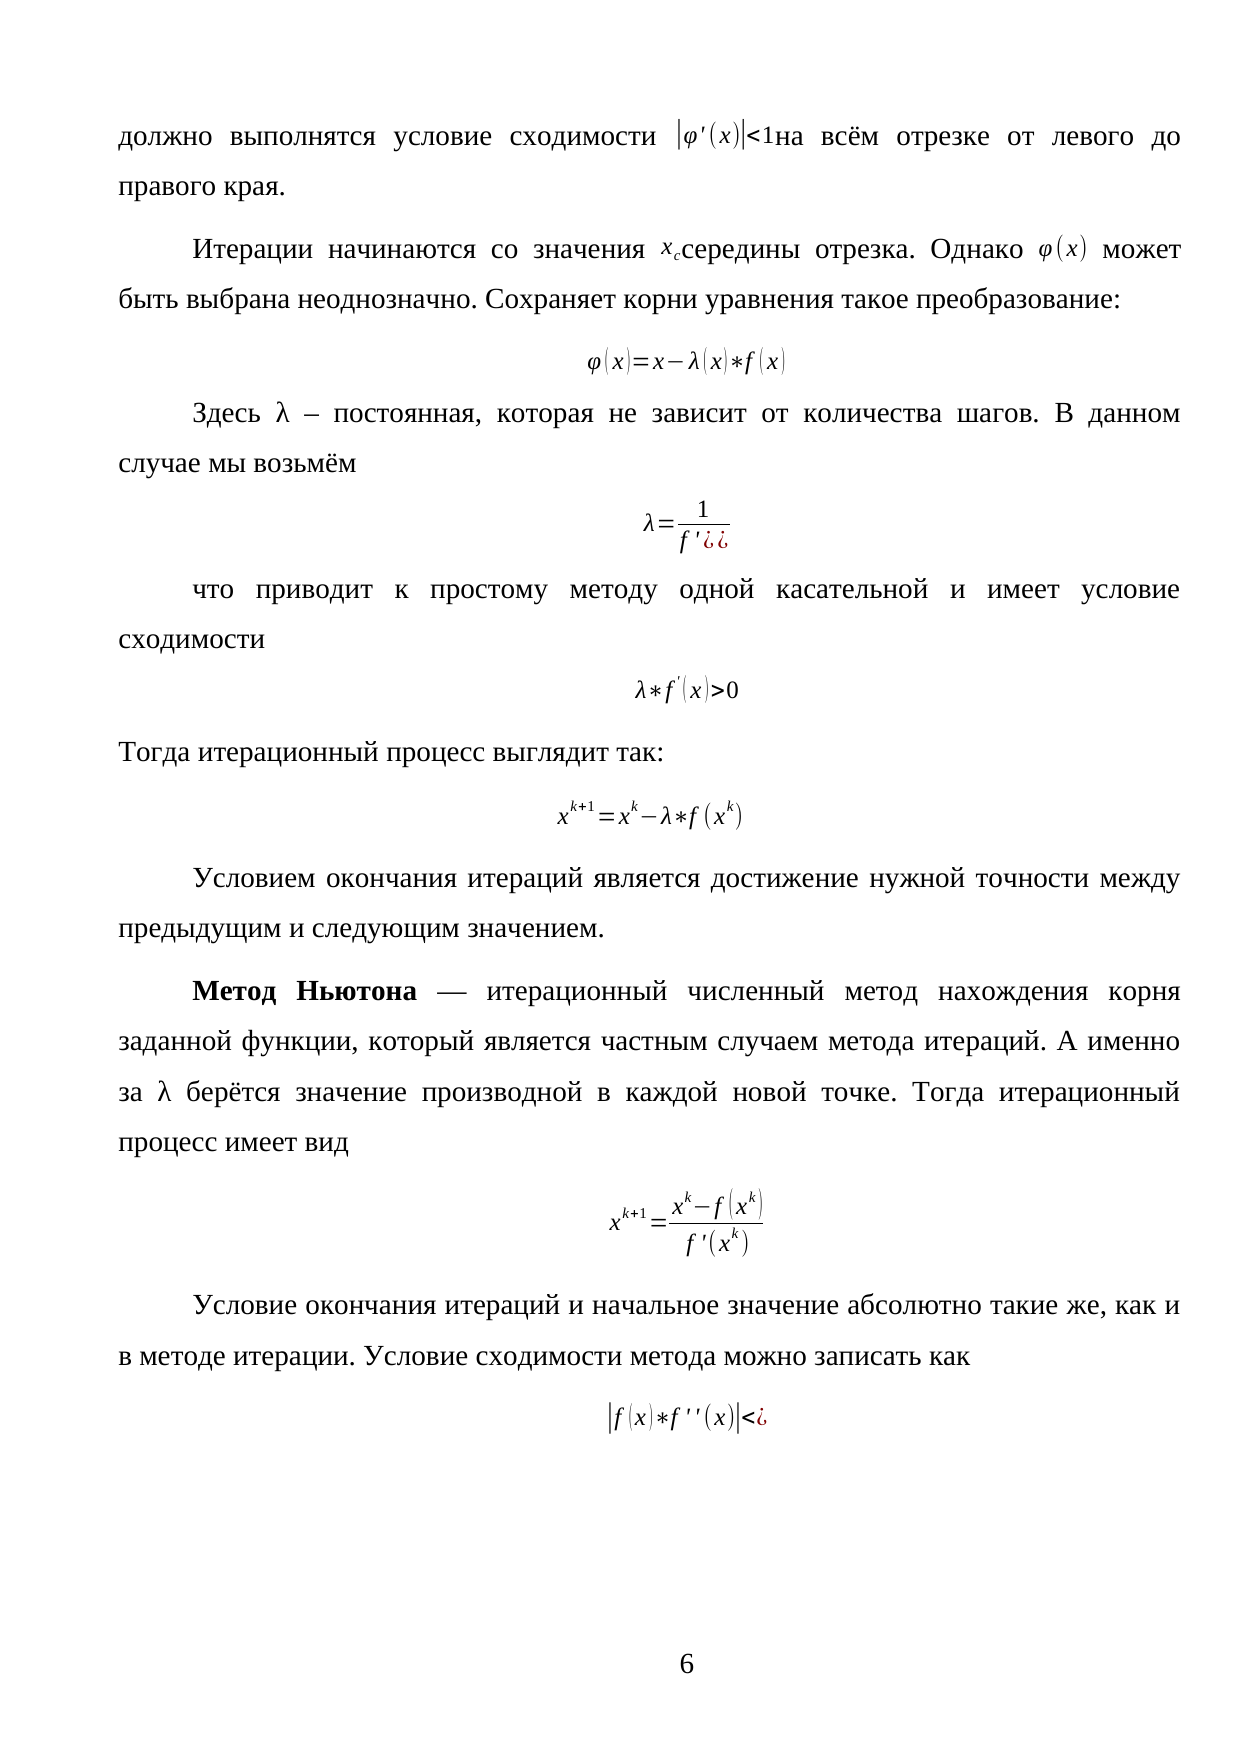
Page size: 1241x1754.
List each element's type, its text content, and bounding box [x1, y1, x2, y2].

text что приводит к простому методу одной касательной и имеет условие сходимости [118, 571, 1181, 655]
text Итерации начинаются со значения середины отрезка. Однако может быть выбрана неоднозначно. Сохраняет корни уравнения такое преобразование: [118, 231, 1181, 315]
text Здесь λ – постоянная, которая не зависит от количества шагов. В данном случае мы возьмём [118, 395, 1181, 478]
text Тогда итерационный процесс выглядит так: [118, 734, 1181, 768]
text Условие окончания итераций и начальное значение абсолютно такие же, как и в методе итерации. Условие сходимости метода можно записать как [118, 1287, 1181, 1371]
text Условием окончания итераций является достижение нужной точности между предыдущим и следующим значением. [118, 860, 1181, 944]
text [118, 118, 1181, 202]
text Метод Ньютона — итерационный численный метод нахождения корня заданной функции, который является частным случаем метода итераций. А именно за λ берётся значение производной в каждой новой точке. Тогда итерационный процесс имеет вид [118, 973, 1181, 1158]
